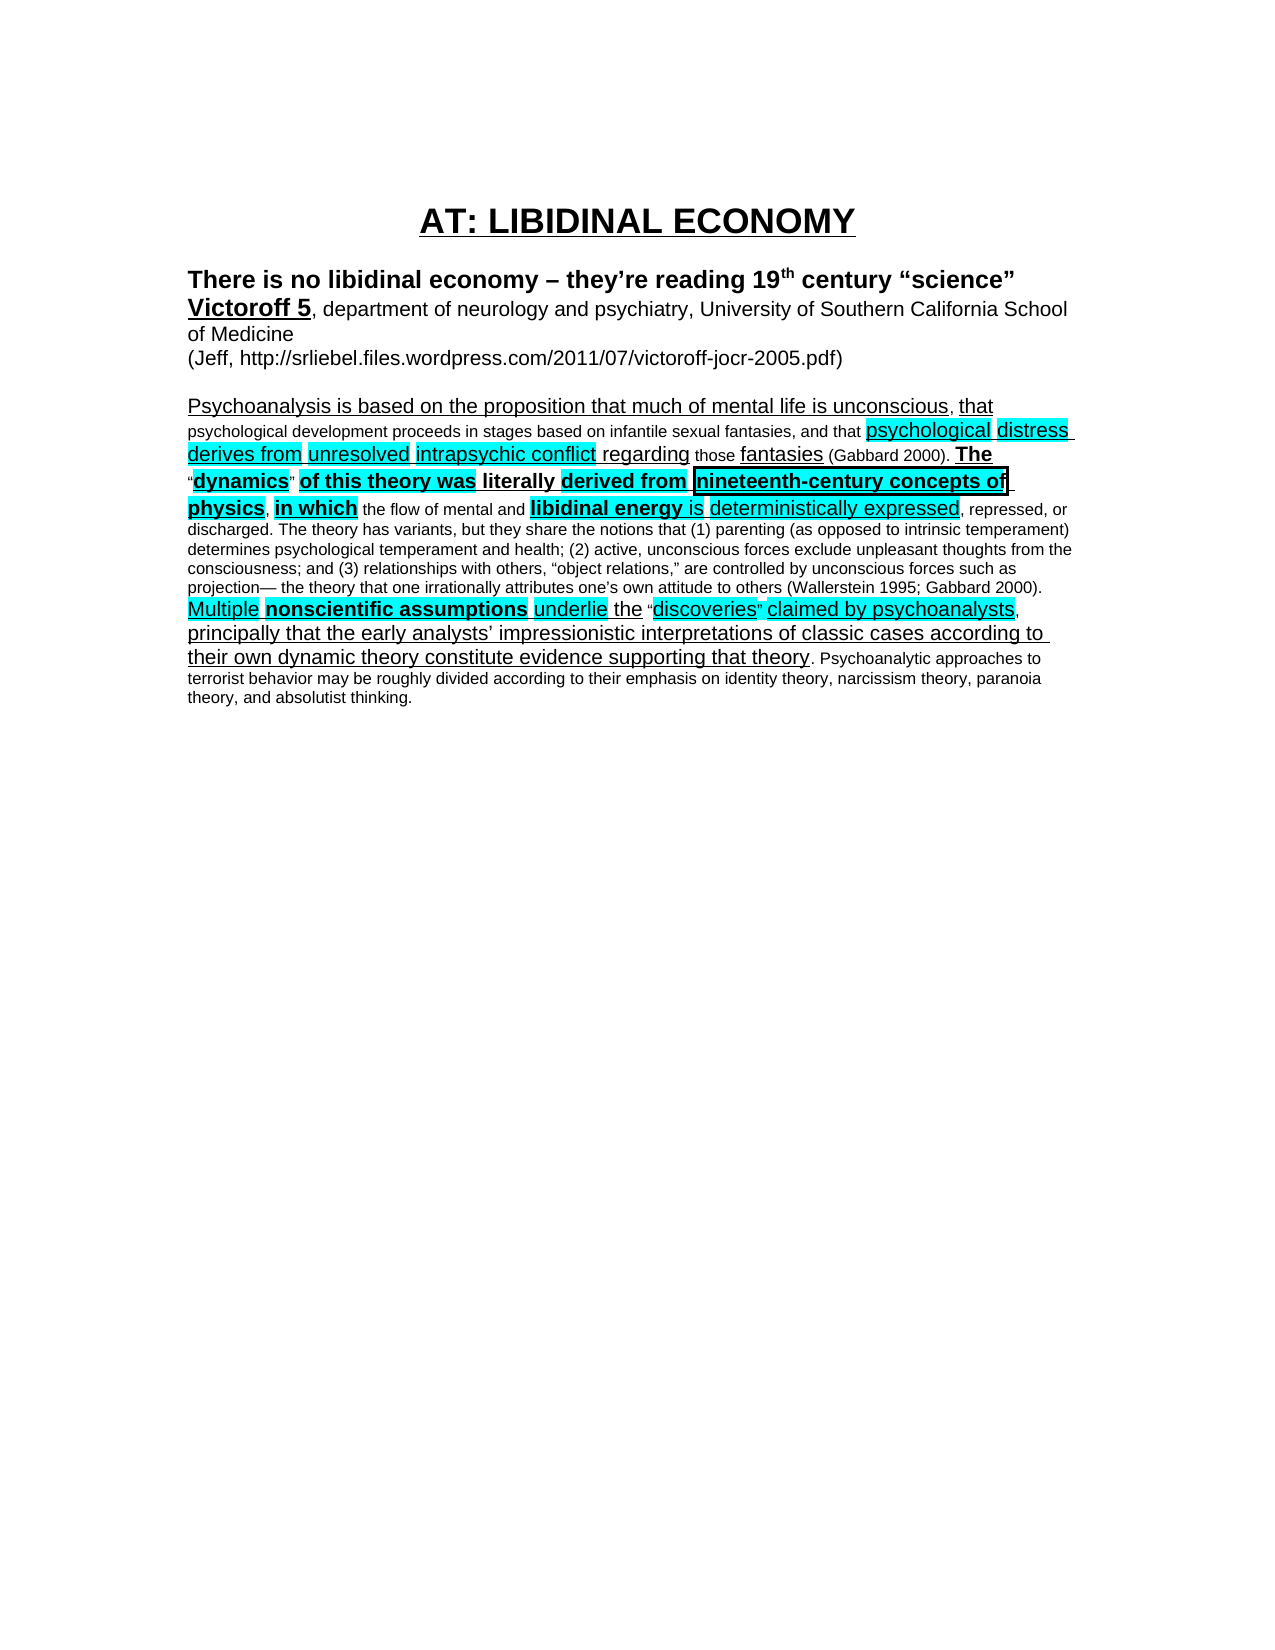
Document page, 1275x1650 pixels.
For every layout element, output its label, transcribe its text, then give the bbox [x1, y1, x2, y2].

text There is no libidinal economy – they’re reading 19th century “science” [187, 265, 1087, 293]
text Victoroff 5, department of neurology and psychiatry, University of Southern California School of Medicine [187, 293, 1087, 346]
subtitle at: libidinal economy [187, 200, 1087, 241]
text Psychoanalysis is based on the proposition that much of mental life is unconscious, that psychological development proceeds in stages based on infantile sexual fantasies, and that psychological distress derives from unresolved intrapsychic conflict regarding those fantasies (Gabbard 2000). The “dynamics” of this theory was literally derived from nineteenth-century concepts of physics, in which the flow of mental and libidinal energy is deterministically expressed, repressed, or discharged. The theory has variants, but they share the notions that (1) parenting (as opposed to intrinsic temperament) determines psychological temperament and health; (2) active, unconscious forces exclude unpleasant thoughts from the consciousness; and (3) relationships with others, “object relations,” are controlled by unconscious forces such as projection— the theory that one irrationally attributes one’s own attitude to others (Wallerstein 1995; Gabbard 2000). Multiple nonscientific assumptions underlie the “discoveries” claimed by psychoanalysts, principally that the early analysts’ impressionistic interpretations of classic cases according to their own dynamic theory constitute evidence supporting that theory. Psychoanalytic approaches to terrorist behavior may be roughly divided according to their emphasis on identity theory, narcissism theory, paranoia theory, and absolutist thinking. [187, 394, 1087, 707]
text (Jeff, http://srliebel.files.wordpress.com/2011/07/victoroff-jocr-2005.pdf) [187, 346, 1087, 370]
